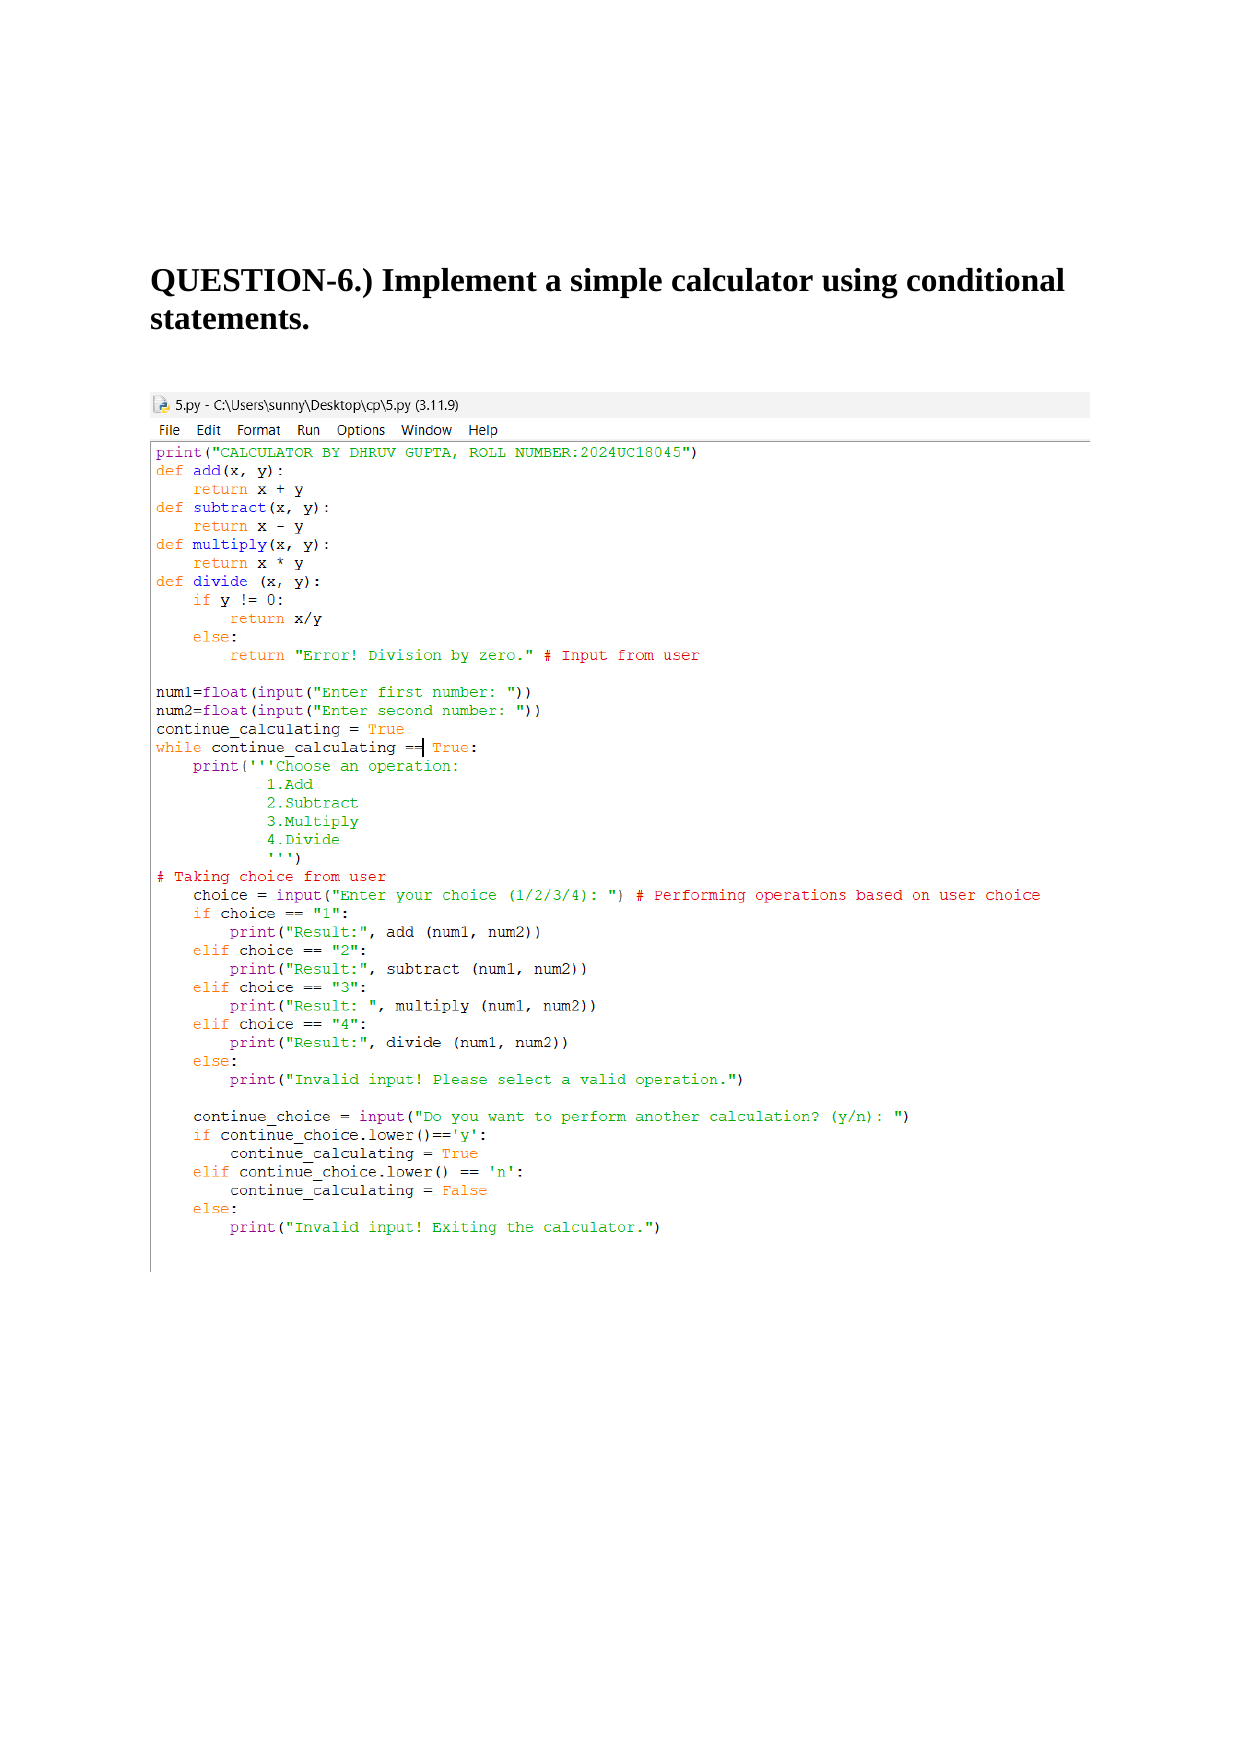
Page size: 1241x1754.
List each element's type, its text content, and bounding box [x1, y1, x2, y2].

picture [150, 392, 1091, 1272]
text QUESTION-6.) Implement a simple calculator using conditional statements. [150, 260, 1090, 337]
